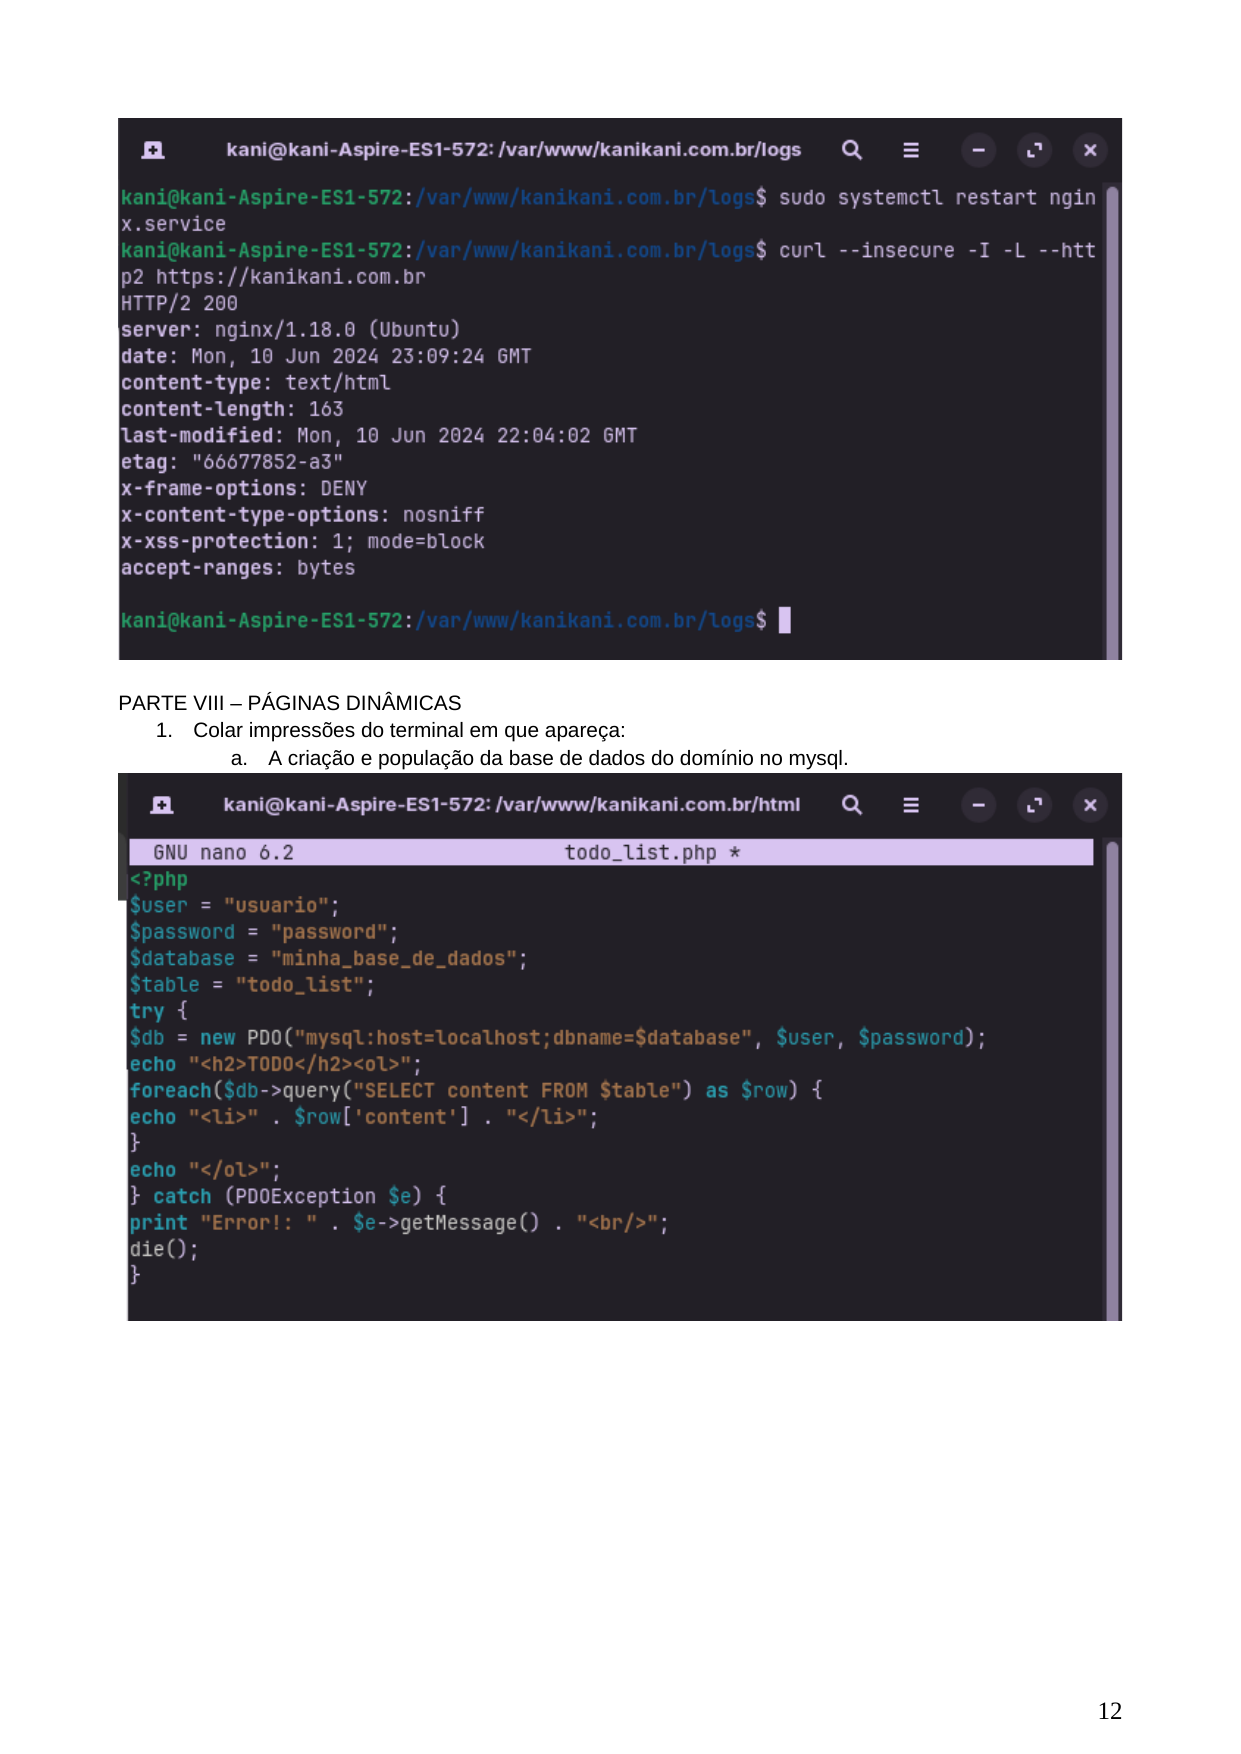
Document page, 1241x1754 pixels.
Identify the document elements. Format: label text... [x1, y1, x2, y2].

list A criação e população da base de dados do domínio no mysql. [231, 746, 1122, 770]
picture [118, 773, 1123, 1321]
text PARTE VIII – PÁGINAS DINÂMICAS [118, 691, 1122, 715]
list Colar impressões do terminal em que apareça: [156, 718, 1122, 742]
picture [118, 118, 1123, 660]
